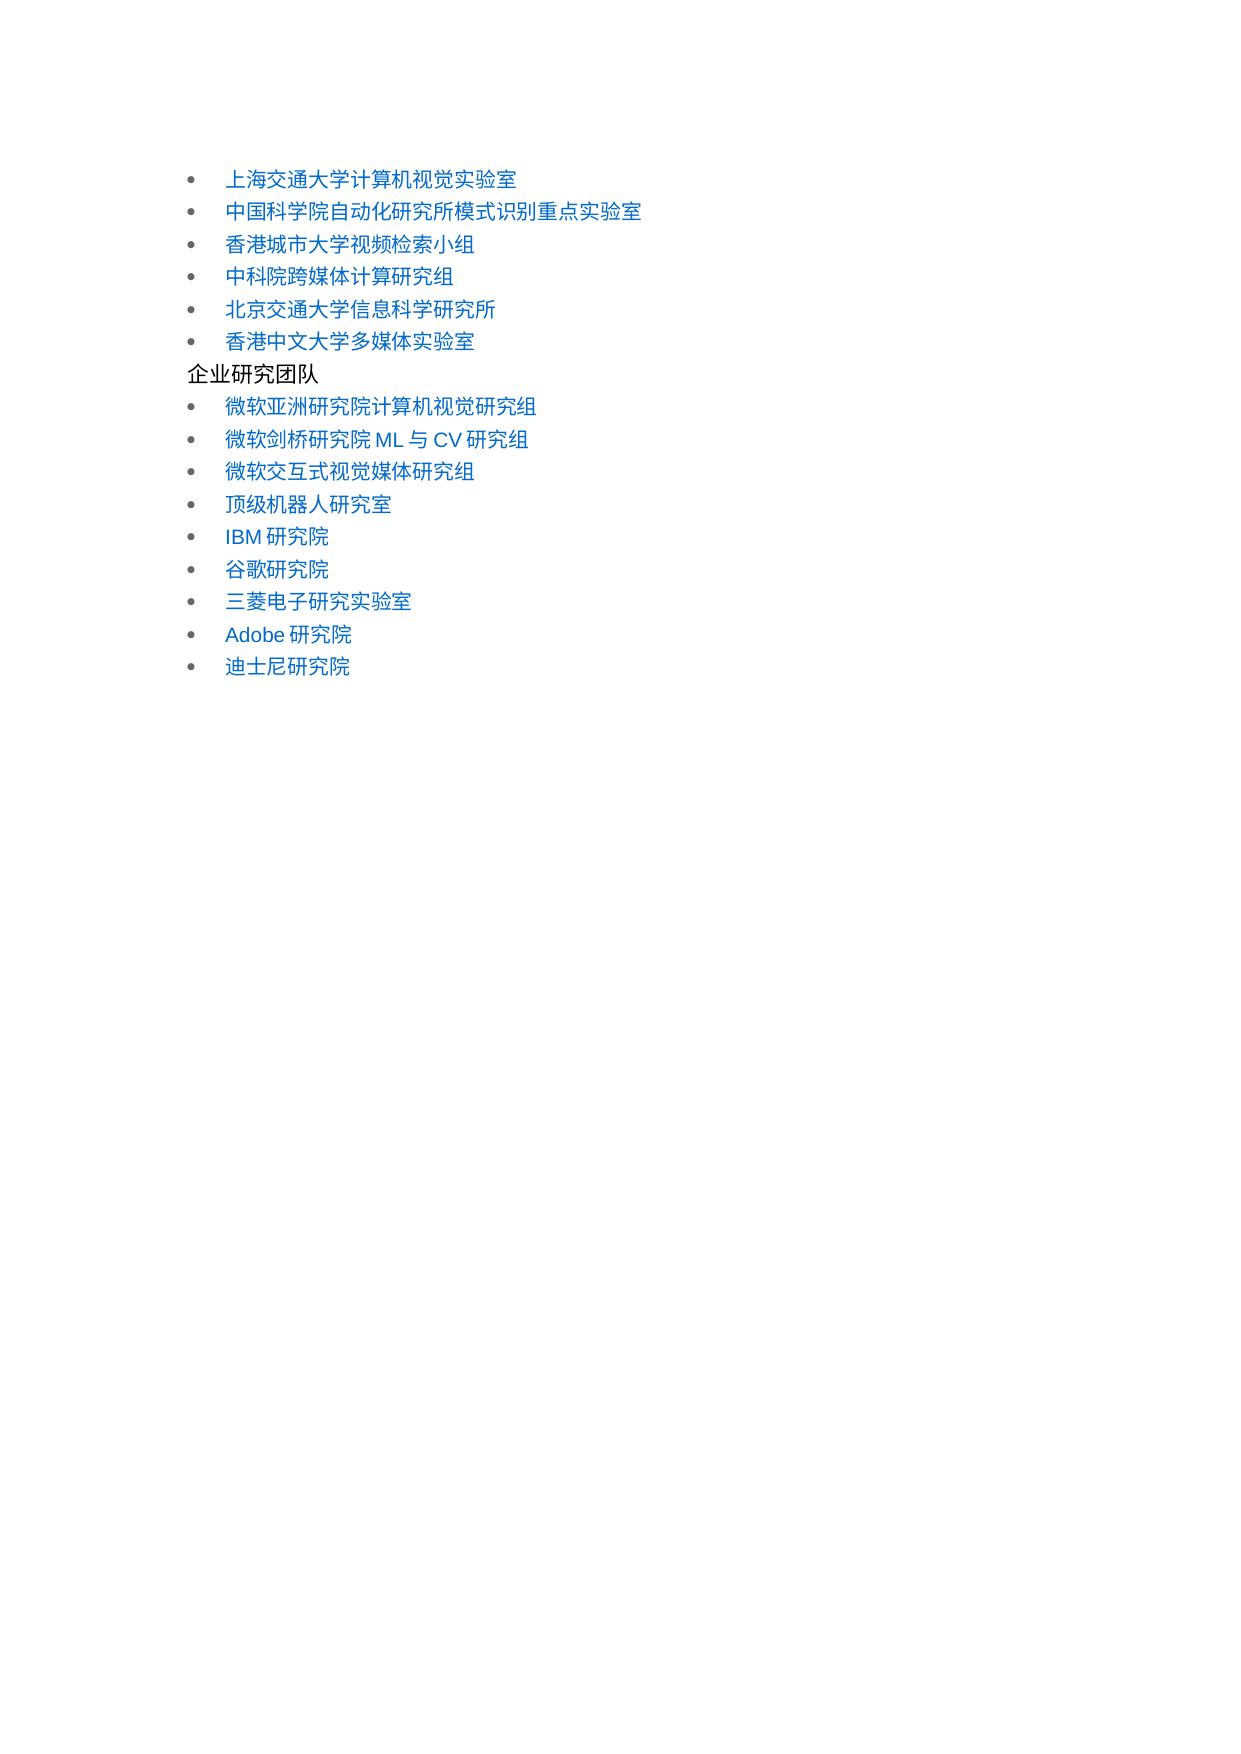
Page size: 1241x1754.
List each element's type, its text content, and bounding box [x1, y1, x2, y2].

list 中国科学院自动化研究所模式识别重点实验室 [187, 194, 1053, 227]
list 微软剑桥研究院ML与CV研究组 [187, 422, 1053, 454]
list 顶级机器人研究室 [187, 487, 1053, 519]
list Adobe研究院 [187, 617, 1053, 649]
list IBM研究院 [187, 519, 1053, 552]
list 香港中文大学多媒体实验室 [187, 324, 1053, 357]
list 三菱电子研究实验室 [187, 584, 1053, 617]
list 微软亚洲研究院计算机视觉研究组 [187, 389, 1053, 422]
list 迪士尼研究院 [187, 649, 1053, 682]
list 上海交通大学计算机视觉实验室 [187, 162, 1053, 194]
list 谷歌研究院 [187, 552, 1053, 584]
list 香港城市大学视频检索小组 [187, 227, 1053, 259]
list 中科院跨媒体计算研究组 [187, 259, 1053, 292]
text 企业研究团队 [187, 357, 1053, 389]
list 微软交互式视觉媒体研究组 [187, 454, 1053, 487]
list 北京交通大学信息科学研究所 [187, 292, 1053, 324]
